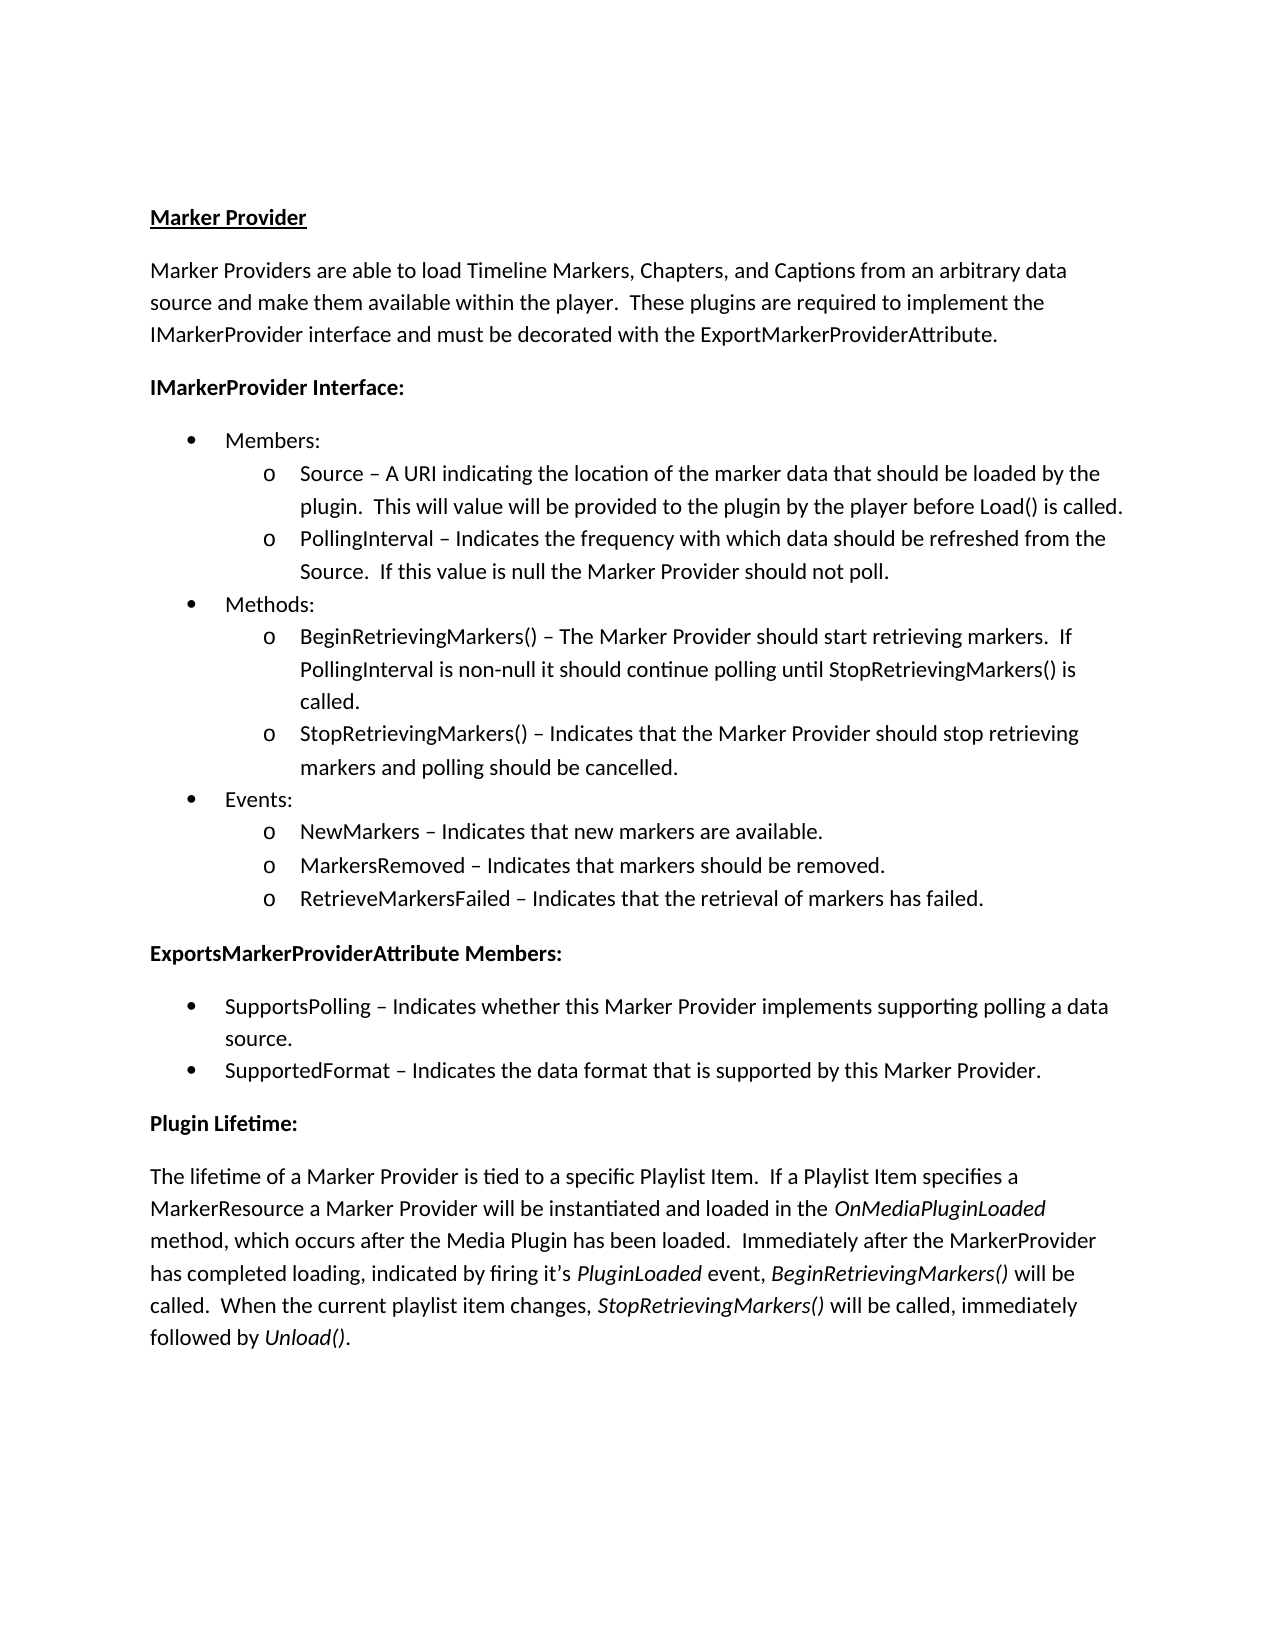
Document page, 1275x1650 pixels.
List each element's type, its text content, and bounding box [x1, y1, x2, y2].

list Source – A URI indicating the location of the marker data that should be loaded by the plugin. This will value will be provided to the plugin by the player before Load() is called. [262, 459, 1125, 520]
list SupportsPolling – Indicates whether this Marker Provider implements supporting polling a data source. [187, 992, 1125, 1052]
list StopRetrievingMarkers() – Indicates that the Marker Provider should stop retrieving markers and polling should be cancelled. [262, 719, 1125, 781]
list Methods: [187, 590, 1125, 618]
text ExportsMarkerProviderAttribute Members: [150, 939, 1125, 967]
list MarkersRemoved – Indicates that markers should be removed. [262, 851, 1125, 880]
list Events: [187, 785, 1125, 813]
list Members: [187, 426, 1125, 454]
list NewMarkers – Indicates that new markers are available. [262, 817, 1125, 846]
text Marker Providers are able to load Timeline Markers, Chapters, and Captions from an arbitrary data source and make them available within the player. These plugins are required to implement the IMarkerProvider interface and must be decorated with the ExportMarkerProviderAttribute. [150, 256, 1125, 348]
text Plugin Lifetime: [150, 1109, 1125, 1137]
list SupportedFormat – Indicates the data format that is supported by this Marker Provider. [187, 1056, 1125, 1084]
text IMarkerProvider Interface: [150, 373, 1125, 401]
text Marker Provider [150, 203, 1125, 231]
text The lifetime of a Marker Provider is tied to a specific Playlist Item. If a Playlist Item specifies a MarkerResource a Marker Provider will be instantiated and loaded in the OnMediaPluginLoaded method, which occurs after the Media Plugin has been loaded. Immediately after the MarkerProvider has completed loading, indicated by firing it’s PluginLoaded event, BeginRetrievingMarkers() will be called. When the current playlist item changes, StopRetrievingMarkers() will be called, immediately followed by Unload(). [150, 1162, 1125, 1351]
list RetrieveMarkersFailed – Indicates that the retrieval of markers has failed. [262, 884, 1125, 913]
list BeginRetrievingMarkers() – The Marker Provider should start retrieving markers. If PollingInterval is non-null it should continue polling until StopRetrievingMarkers() is called. [262, 622, 1125, 715]
list PollingInterval – Indicates the frequency with which data should be refreshed from the Source. If this value is null the Marker Provider should not poll. [262, 524, 1125, 586]
